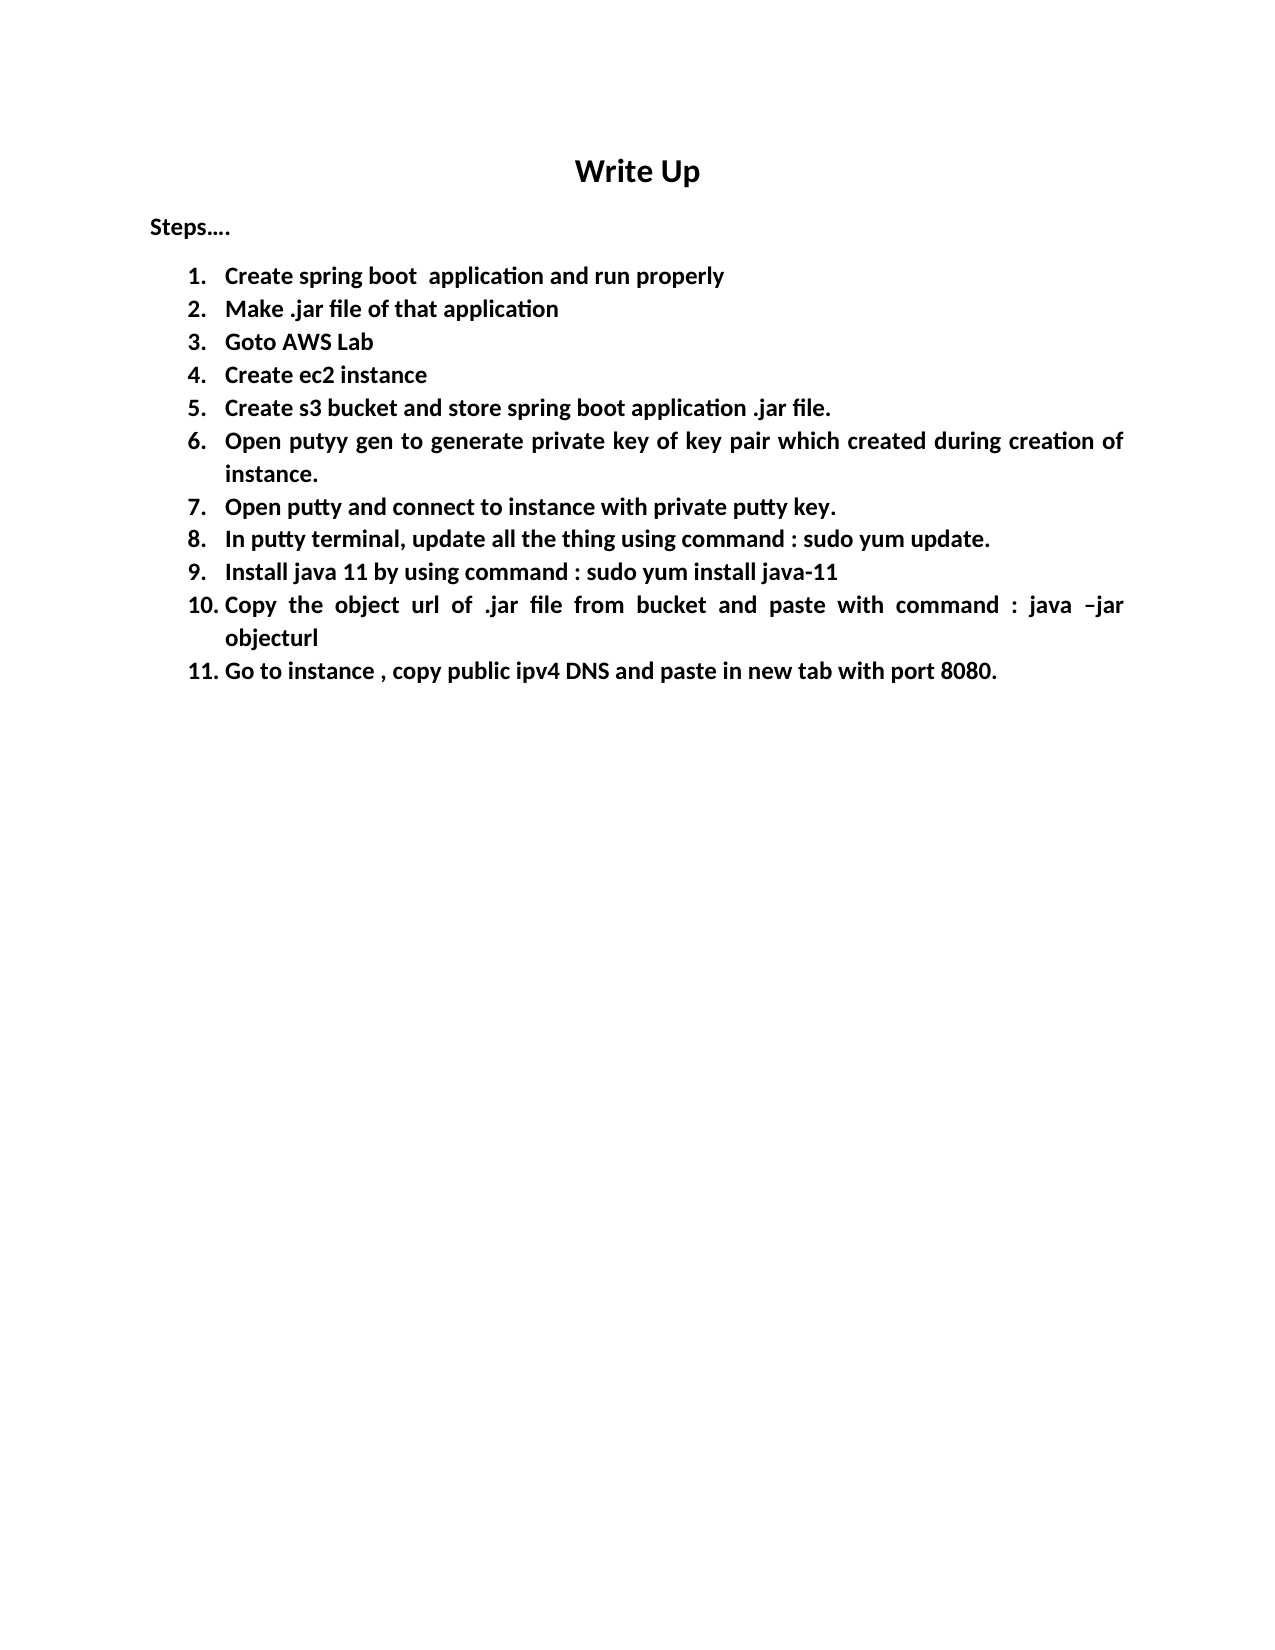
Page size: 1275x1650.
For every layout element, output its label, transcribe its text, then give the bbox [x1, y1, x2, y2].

text Write Up [150, 150, 1125, 191]
list Open putyy gen to generate private key of key pair which created during creation of instance. [187, 425, 1125, 488]
list In putty terminal, update all the thing using command : sudo yum update. [187, 523, 1125, 554]
list Goto AWS Lab [187, 326, 1125, 357]
list Go to instance , copy public ipv4 DNS and paste in new tab with port 8080. [187, 655, 1125, 686]
list Install java 11 by using command : sudo yum install java-11 [187, 556, 1125, 587]
list Create s3 bucket and store spring boot application .jar file. [187, 392, 1125, 422]
text Steps…. [150, 211, 1125, 241]
list Create spring boot application and run properly [187, 260, 1125, 291]
list Make .jar file of that application [187, 293, 1125, 324]
list Copy the object url of .jar file from bucket and paste with command : java –jar objecturl [187, 589, 1125, 653]
list Open putty and connect to instance with private putty key. [187, 491, 1125, 521]
list Create ec2 instance [187, 359, 1125, 389]
